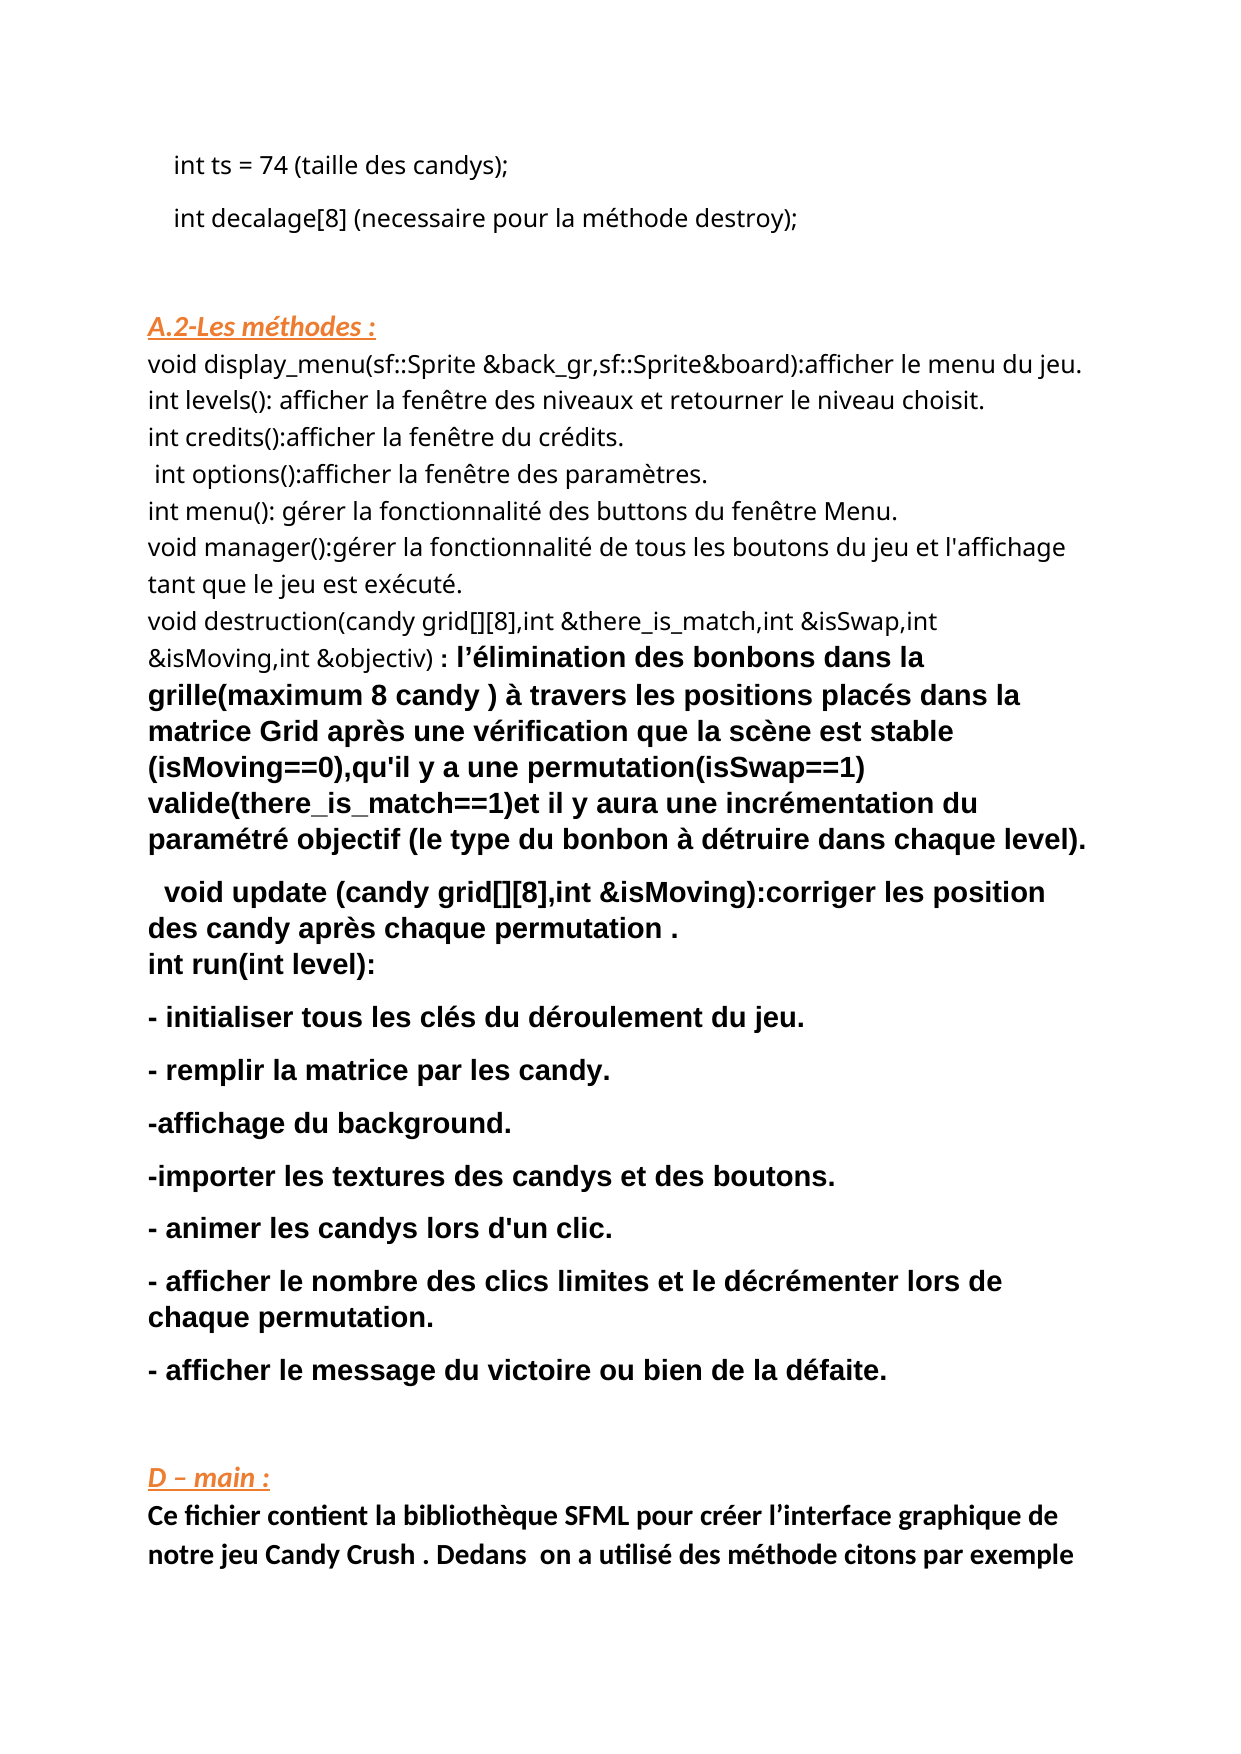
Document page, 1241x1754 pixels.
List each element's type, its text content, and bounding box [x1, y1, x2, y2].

text - remplir la matrice par les candy. [148, 1053, 1093, 1087]
text - initialiser tous les clés du déroulement du jeu. [148, 1000, 1093, 1034]
text -importer les textures des candys et des boutons. [148, 1159, 1093, 1192]
text - afficher le message du victoire ou bien de la défaite. [148, 1353, 1093, 1387]
text void update (candy grid[][8],int &isMoving):corriger les position des candy après chaque permutation . int run(int level): [148, 875, 1093, 981]
text int decalage[8] (necessaire pour la méthode destroy); [148, 201, 1093, 235]
text - animer les candys lors d'un clic. [148, 1211, 1093, 1245]
text -affichage du background. [148, 1106, 1093, 1139]
text A.2-Les méthodes : void display_menu(sf::Sprite &back_gr,sf::Sprite&board):afficher le menu du jeu. int levels(): afficher la fenêtre des niveaux et retourner le niveau choisit. int credits():afficher la fenêtre du crédits. int options():afficher la fenêtre des paramètres. int menu(): gérer la fonctionnalité des buttons du fenêtre Menu. void manager():gérer la fonctionnalité de tous les boutons du jeu et l'affichage tant que le jeu est exécuté. void destruction(candy grid[][8],int &there_is_match,int &isSwap,int &isMoving,int &objectiv) : l’élimination des bonbons dans la grille(maximum 8 candy ) à travers les positions placés dans la matrice Grid après une vérification que la scène est stable (isMoving==0),qu'il y a une permutation(isSwap==1) valide(there_is_match==1)et il y aura une incrémentation du paramétré objectif (le type du bonbon à détruire dans chaque level). [148, 308, 1093, 856]
text int ts = 74 (taille des candys); [148, 148, 1093, 182]
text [148, 1459, 1093, 1571]
text - afficher le nombre des clics limites et le décrémenter lors de chaque permutation. [148, 1264, 1093, 1334]
